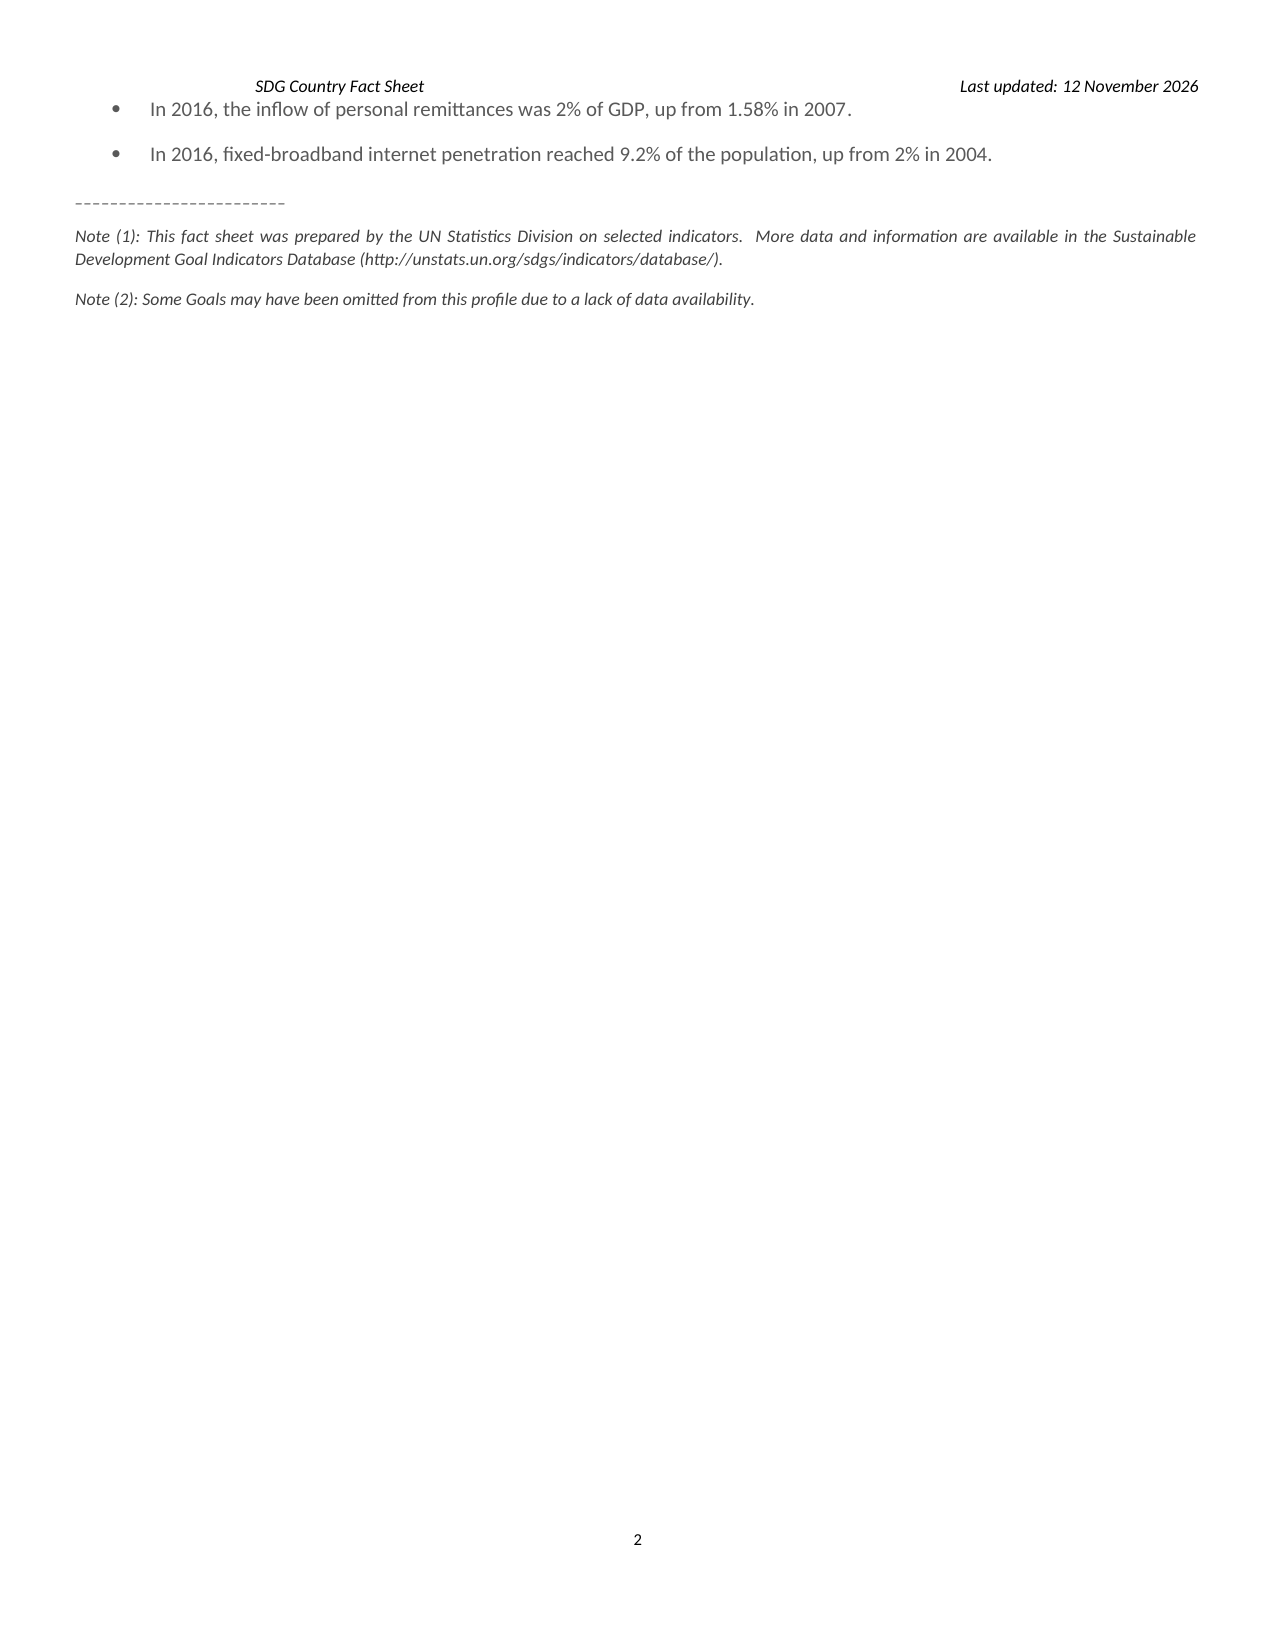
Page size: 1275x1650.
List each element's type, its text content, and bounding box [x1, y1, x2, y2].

list In 2016, the inflow of personal remittances was 2% of GDP, up from 1.58% in 2007. [112, 97, 1200, 122]
text Note (1): This fact sheet was prepared by the UN Statistics Division on selected indicators. More data and information are available in the Sustainable Development Goal Indicators Database (http://unstats.un.org/sdgs/indicators/database/). [75, 225, 1200, 270]
text Note (2): Some Goals may have been omitted from this profile due to a lack of data availability. [75, 288, 1200, 310]
list In 2016, fixed-broadband internet penetration reached 9.2% of the population, up from 2% in 2004. [112, 141, 1200, 166]
text ________________________ [75, 185, 1200, 206]
